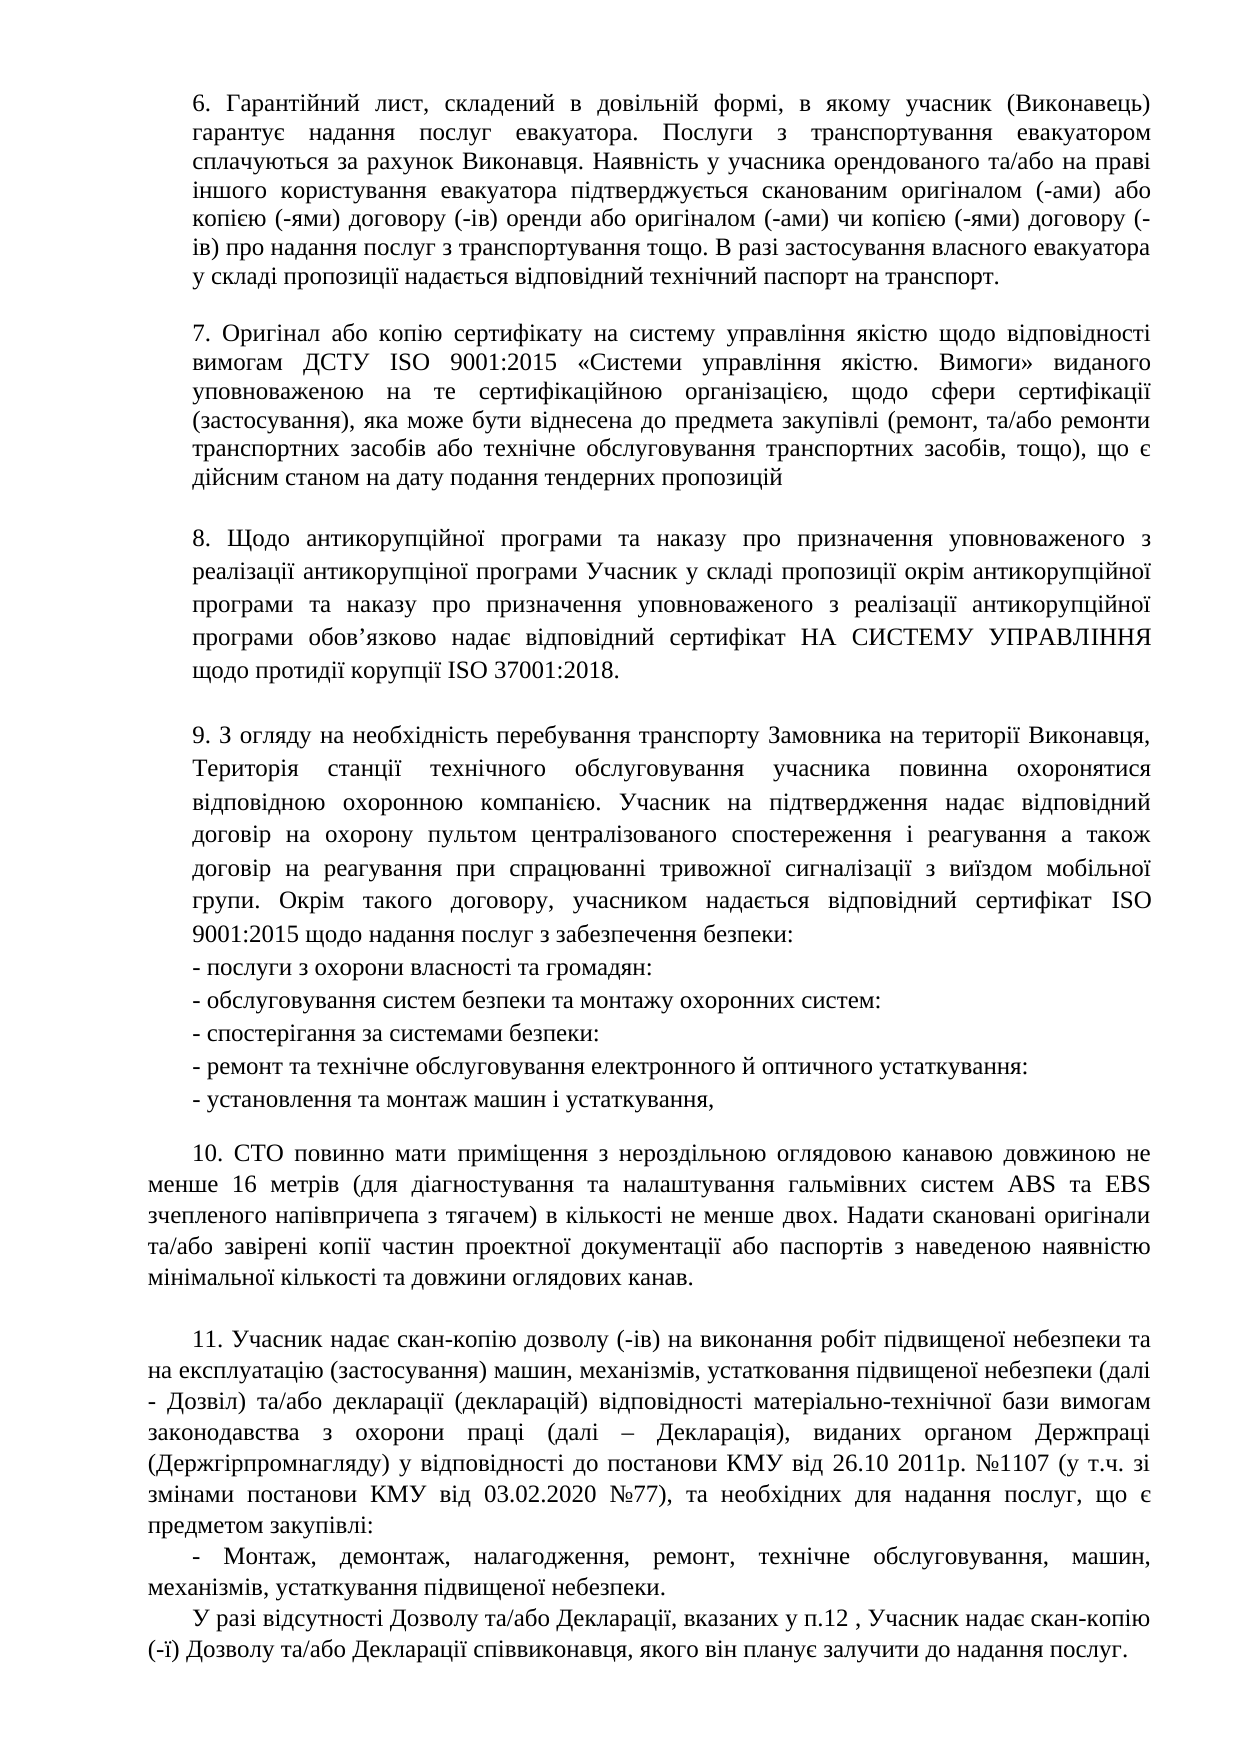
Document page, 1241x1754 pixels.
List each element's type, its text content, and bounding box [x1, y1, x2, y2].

list - установлення та монтаж машин і устаткування, [192, 1084, 1152, 1112]
list 7. Оригінал або копію сертифікату на систему управління якістю щодо відповідності вимогам ДСТУ ISO 9001:2015 «Системи управління якістю. Вимоги» виданого уповноваженою на те сертифікаційною організацією, щодо сфери сертифікації (застосування), яка може бути віднесена до предмета закупівлі (ремонт, та/або ремонти транспортних засобів або технічне обслуговування транспортних засобів, тощо), що є дійсним станом на дату подання тендерних пропозицій [192, 318, 1152, 491]
text 10. СТО повинно мати приміщення з нероздільною оглядовою канавою довжиною не менше 16 метрів (для діагностування та налаштування гальмівних систем ABS та EBS зчепленого напівпричепа з тягачем) в кількості не менше двох. Надати скановані оригінали та/або завірені копії частин проектної документації або паспортів з наведеною наявністю мінімальної кількості та довжини оглядових канав. [148, 1138, 1152, 1291]
text - Монтаж, демонтаж, налагодження, ремонт, технічне обслуговування, машин, механізмів, устаткування підвищеної небезпеки. [148, 1541, 1152, 1601]
text 11. Учасник надає скан-копію дозволу (-ів) на виконання робіт підвищеної небезпеки та на експлуатацію (застосування) машин, механізмів, устатковання підвищеної небезпеки (далі - Дозвіл) та/або декларації (декларацій) відповідності матеріально-технічної бази вимогам законодавства з охорони праці (далі – Декларація), виданих органом Держпраці (Держгірпромнагляду) у відповідності до постанови КМУ від 26.10 2011р. №1107 (у т.ч. зі змінами постанови КМУ від 03.02.2020 №77), та необхідних для надання послуг, що є предметом закупівлі: [148, 1324, 1152, 1539]
list - ремонт та технічне обслуговування електронного й оптичного устаткування: [192, 1051, 1152, 1079]
list 6. Гарантійний лист, складений в довільній формі, в якому учасник (Виконавець) гарантує надання послуг евакуатора. Послуги з транспортування евакуатором сплачуються за рахунок Виконавця. Наявність у учасника орендованого та/або на праві іншого користування евакуатора підтверджується сканованим оригіналом (-ами) або копією (-ями) договору (-ів) оренди або оригіналом (-ами) чи копією (-ями) договору (-ів) про надання послуг з транспортування тощо. В разі застосування власного евакуатора у складі пропозиції надається відповідний технічний паспорт на транспорт. [192, 88, 1152, 290]
list 8. Щодо антикорупційної програми та наказу про призначення уповноваженого з реалізації антикорупціної програми Учасник у складі пропозиції окрім антикорупційної програми та наказу про призначення уповноваженого з реалізації антикорупційної програми обовʼязково надає відповідний сертифікат НА СИСТЕМУ УПРАВЛIННЯ щодо протидії корупції ISO 37001:2018. [192, 523, 1152, 684]
text У разі відсутності Дозволу та/або Декларації, вказаних у п.12 , Учасник надає скан-копію (-ї) Дозволу та/або Декларації співвиконавця, якого він планує залучити до надання послуг. [148, 1603, 1152, 1663]
list 9. З огляду на необхідність перебування транспорту Замовника на території Виконавця, Територія станції технічного обслуговування учасника повинна охоронятися відповідною охоронною компанією. Учасник на підтвердження надає відповідний договір на охорону пультом централізованого спостереження і реагування а також договір на реагування при спрацюванні тривожної сигналізації з виїздом мобільної групи. Окрім такого договору, учасником надається відповідний сертифікат ISO 9001:2015 щодо надання послуг з забезпечення безпеки: [192, 721, 1152, 947]
list - послуги з охорони власності та громадян: [192, 952, 1152, 980]
list - обслуговування систем безпеки та монтажу охоронних систем: [192, 985, 1152, 1013]
list - спостерігання за системами безпеки: [192, 1018, 1152, 1046]
